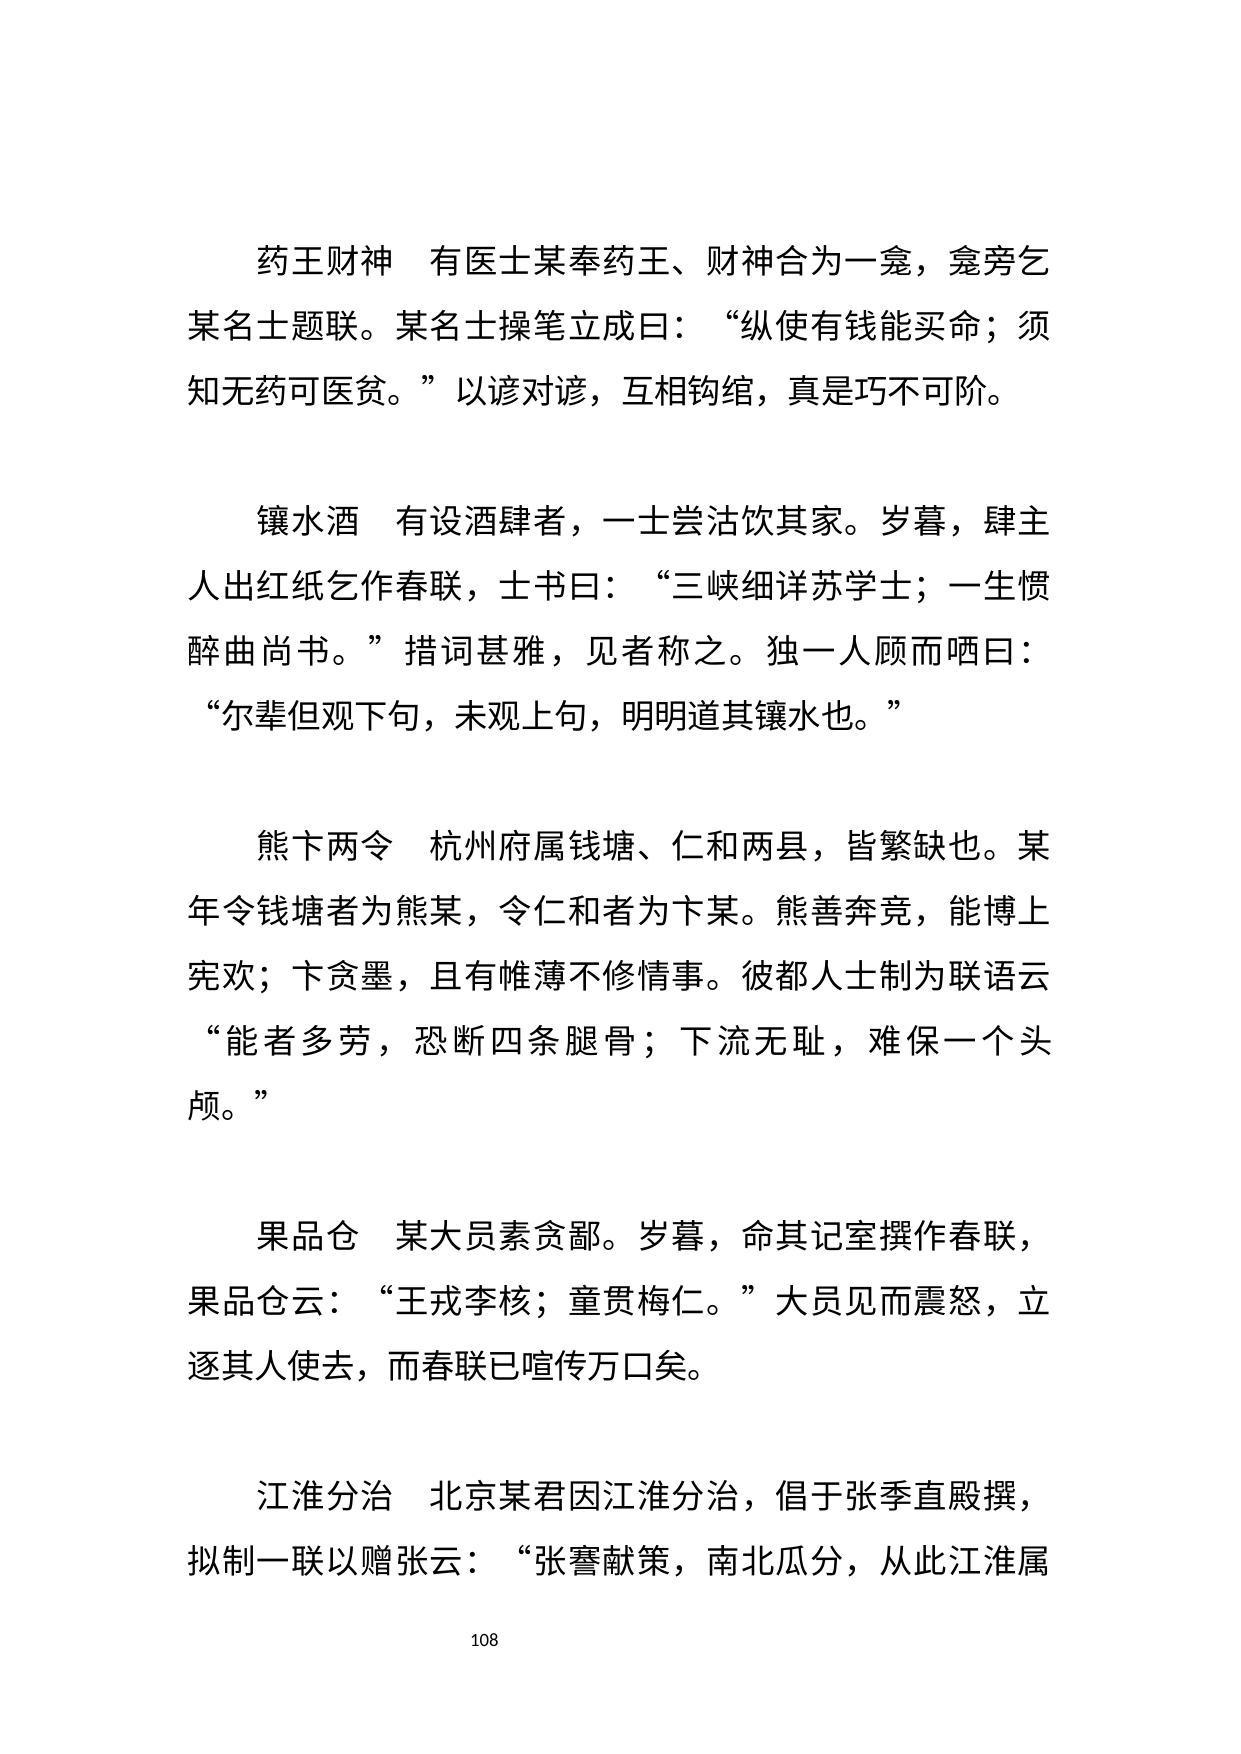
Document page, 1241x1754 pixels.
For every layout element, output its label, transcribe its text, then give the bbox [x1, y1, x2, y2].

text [187, 1462, 1053, 1592]
text 药王财神 有医士某奉药王、财神合为一龛，龛旁乞某名士题联。某名士操笔立成曰：“纵使有钱能买命；须知无药可医贫。”以谚对谚，互相钩绾，真是巧不可阶。 [187, 227, 1053, 422]
text 果品仓 某大员素贪鄙。岁暮，命其记室撰作春联，果品仓云：“王戎李核；童贯梅仁。”大员见而震怒，立逐其人使去，而春联已喧传万口矣。 [187, 1202, 1053, 1397]
text 熊卞两令 杭州府属钱塘、仁和两县，皆繁缺也。某年令钱塘者为熊某，令仁和者为卞某。熊善奔竞，能博上宪欢；卞贪墨，且有帷薄不修情事。彼都人士制为联语云：“能者多劳，恐断四条腿骨；下流无耻，难保一个头颅。” [187, 812, 1053, 1137]
text 镶水酒 有设酒肆者，一士尝沽饮其家。岁暮，肆主人出红纸乞作春联，士书曰：“三峡细详苏学士；一生惯醉曲尚书。”措词甚雅，见者称之。独一人顾而哂曰：“尔辈但观下句，未观上句，明明道其镶水也。” [187, 487, 1053, 747]
